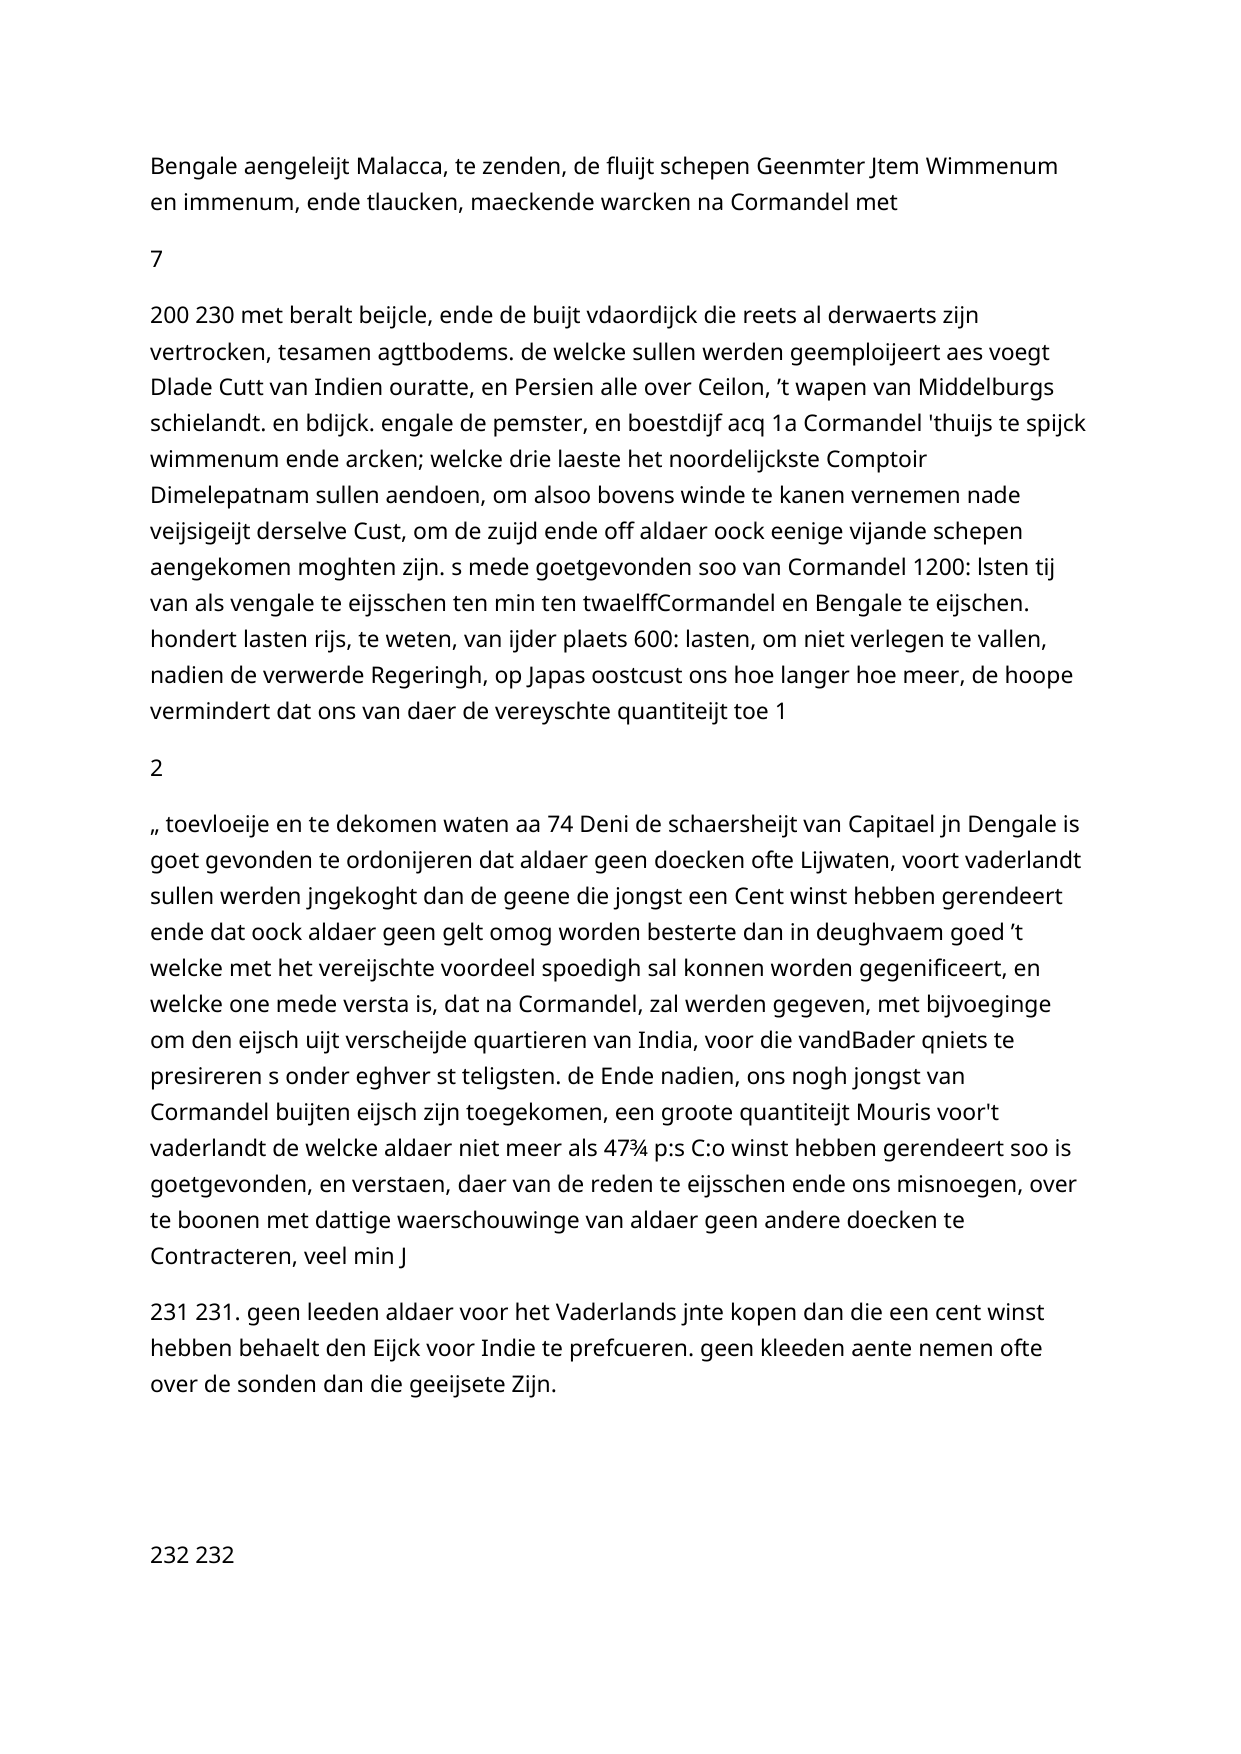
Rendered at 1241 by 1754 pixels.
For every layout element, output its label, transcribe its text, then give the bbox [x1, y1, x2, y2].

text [150, 150, 1090, 217]
text 200 230 met beralt beijcle, ende de buijt vdaordijck die reets al derwaerts zijn vertrocken, tesamen agttbodems. de welcke sullen werden geemploijeert aes voegt Dlade Cutt van Indien ouratte, en Persien alle over Ceilon, ’t wapen van Middelburgs schielandt. en bdijck. engale de pemster, en boestdijf acq 1a Cormandel 'thuijs te spijck wimmenum ende arcken; welcke drie laeste het noordelijckste Comptoir Dimelepatnam sullen aendoen, om alsoo bovens winde te kanen vernemen nade veijsigeijt derselve Cust, om de zuijd ende off aldaer oock eenige vijande schepen aengekomen moghten zijn. s mede goetgevonden soo van Cormandel 1200: lsten tij van als vengale te eijsschen ten min ten twaelffCormandel en Bengale te eijschen. hondert lasten rijs, te weten, van ijder plaets 600: lasten, om niet verlegen te vallen, nadien de verwerde Regeringh, op Japas oostcust ons hoe langer hoe meer, de hoope vermindert dat ons van daer de vereyschte quantiteijt toe 1 [150, 299, 1090, 726]
text „ toevloeije en te dekomen waten aa 74 Deni de schaersheijt van Capitael jn Dengale is goet gevonden te ordonijeren dat aldaer geen doecken ofte Lijwaten, voort vaderlandt sullen werden jngekoght dan de geene die jongst een Cent winst hebben gerendeert ende dat oock aldaer geen gelt omog worden besterte dan in deughvaem goed ’t welcke met het vereijschte voordeel spoedigh sal konnen worden gegenificeert, en welcke one mede versta is, dat na Cormandel, zal werden gegeven, met bijvoeginge om den eijsch uijt verscheijde quartieren van India, voor die vandBader qniets te presireren s onder eghver st teligsten. de Ende nadien, ons nogh jongst van Cormandel buijten eijsch zijn toegekomen, een groote quantiteijt Mouris voor't vaderlandt de welcke aldaer niet meer als 47¾ p:s C:o winst hebben gerendeert soo is goetgevonden, en verstaen, daer van de reden te eijsschen ende ons misnoegen, over te boonen met dattige waerschouwinge van aldaer geen andere doecken te Contracteren, veel min J [150, 808, 1090, 1271]
text 232 232 [150, 1538, 1090, 1570]
text 2 [150, 752, 1090, 783]
text 7 [150, 243, 1090, 274]
text 231 231. geen leeden aldaer voor het Vaderlands jnte kopen dan die een cent winst hebben behaelt den Eijck voor Indie te prefcueren. geen kleeden aente nemen ofte over de sonden dan die geeijsete Zijn. [150, 1296, 1090, 1399]
